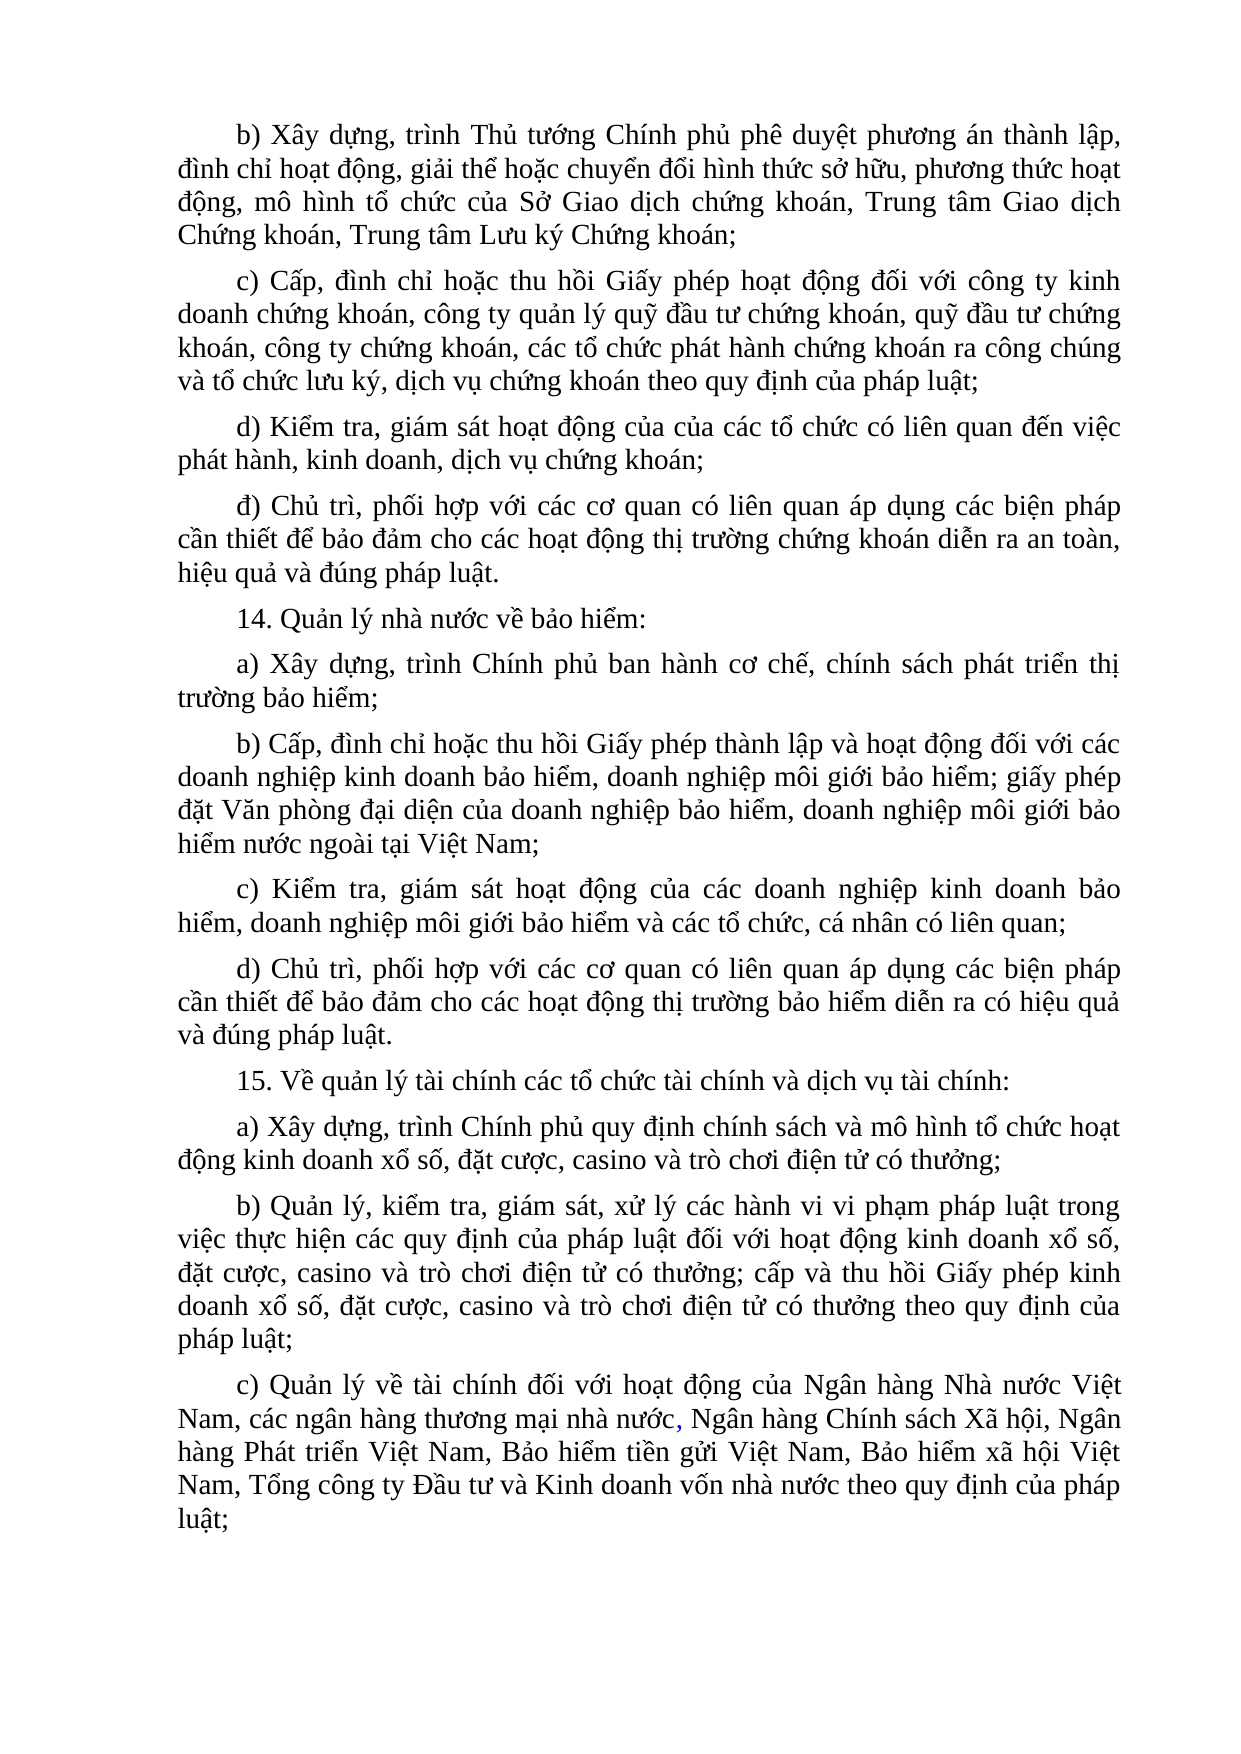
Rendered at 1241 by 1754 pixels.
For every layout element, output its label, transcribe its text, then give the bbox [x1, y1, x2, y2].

text 15. Về quản lý tài chính các tổ chức tài chính và dịch vụ tài chính: [177, 1064, 1122, 1097]
text c) Kiểm tra, giám sát hoạt động của các doanh nghiệp kinh doanh bảo hiểm, doanh nghiệp môi giới bảo hiểm và các tổ chức, cá nhân có liên quan; [177, 872, 1122, 939]
text b) Cấp, đình chỉ hoặc thu hồi Giấy phép thành lập và hoạt động đối với các doanh nghiệp kinh doanh bảo hiểm, doanh nghiệp môi giới bảo hiểm; giấy phép đặt Văn phòng đại diện của doanh nghiệp bảo hiểm, doanh nghiệp môi giới bảo hiểm nước ngoài tại Việt Nam; [177, 726, 1122, 860]
text 14. Quản lý nhà nước về bảo hiểm: [177, 601, 1122, 635]
text a) Xây dựng, trình Chính phủ ban hành cơ chế, chính sách phát triển thị trường bảo hiểm; [177, 647, 1122, 714]
text b) Xây dựng, trình Thủ tướng Chính phủ phê duyệt phương án thành lập, đình chỉ hoạt động, giải thể hoặc chuyển đổi hình thức sở hữu, phương thức hoạt động, mô hình tổ chức của Sở Giao dịch chứng khoán, Trung tâm Giao dịch Chứng khoán, Trung tâm Lưu ký Chứng khoán; [177, 118, 1122, 251]
text d) Kiểm tra, giám sát hoạt động của của các tổ chức có liên quan đến việc phát hành, kinh doanh, dịch vụ chứng khoán; [177, 410, 1122, 476]
text đ) Chủ trì, phối hợp với các cơ quan có liên quan áp dụng các biện pháp cần thiết để bảo đảm cho các hoạt động thị trường chứng khoán diễn ra an toàn, hiệu quả và đúng pháp luật. [177, 489, 1122, 589]
text a) Xây dựng, trình Chính phủ quy định chính sách và mô hình tổ chức hoạt động kinh doanh xổ số, đặt cược, casino và trò chơi điện tử có thưởng; [177, 1110, 1122, 1176]
text c) Quản lý về tài chính đối với hoạt động của Ngân hàng Nhà nước Việt Nam, các ngân hàng thương mại nhà nước, Ngân hàng Chính sách Xã hội, Ngân hàng Phát triển Việt Nam, Bảo hiểm tiền gửi Việt Nam, Bảo hiểm xã hội Việt Nam, Tổng công ty Đầu tư và Kinh doanh vốn nhà nước theo quy định của pháp luật; [177, 1368, 1122, 1535]
text d) Chủ trì, phối hợp với các cơ quan có liên quan áp dụng các biện pháp cần thiết để bảo đảm cho các hoạt động thị trường bảo hiểm diễn ra có hiệu quả và đúng pháp luật. [177, 951, 1122, 1051]
text b) Quản lý, kiểm tra, giám sát, xử lý các hành vi vi phạm pháp luật trong việc thực hiện các quy định của pháp luật đối với hoạt động kinh doanh xổ số, đặt cược, casino và trò chơi điện tử có thưởng; cấp và thu hồi Giấy phép kinh doanh xổ số, đặt cược, casino và trò chơi điện tử có thưởng theo quy định của pháp luật; [177, 1189, 1122, 1356]
text c) Cấp, đình chỉ hoặc thu hồi Giấy phép hoạt động đối với công ty kinh doanh chứng khoán, công ty quản lý quỹ đầu tư chứng khoán, quỹ đầu tư chứng khoán, công ty chứng khoán, các tổ chức phát hành chứng khoán ra công chúng và tổ chức lưu ký, dịch vụ chứng khoán theo quy định của pháp luật; [177, 264, 1122, 397]
